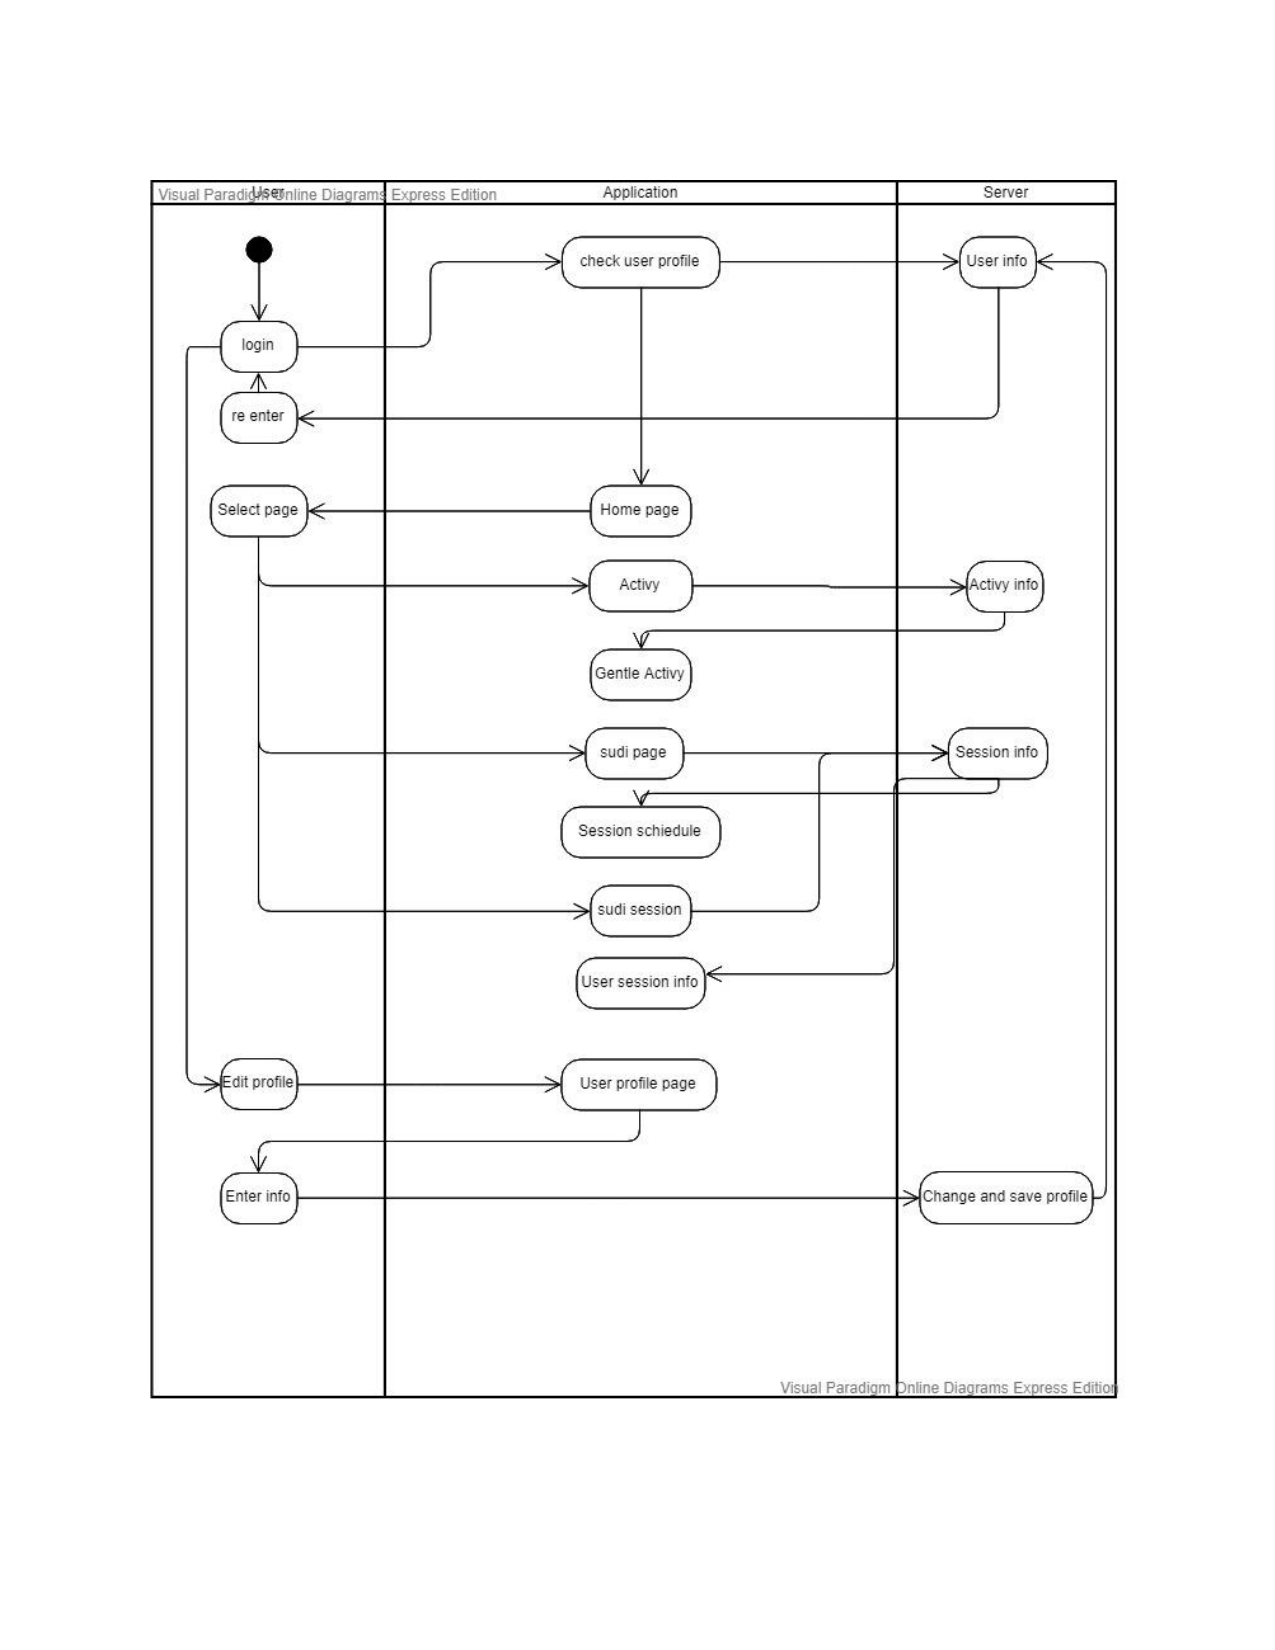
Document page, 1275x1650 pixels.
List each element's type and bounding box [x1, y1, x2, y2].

picture [150, 180, 1125, 1401]
